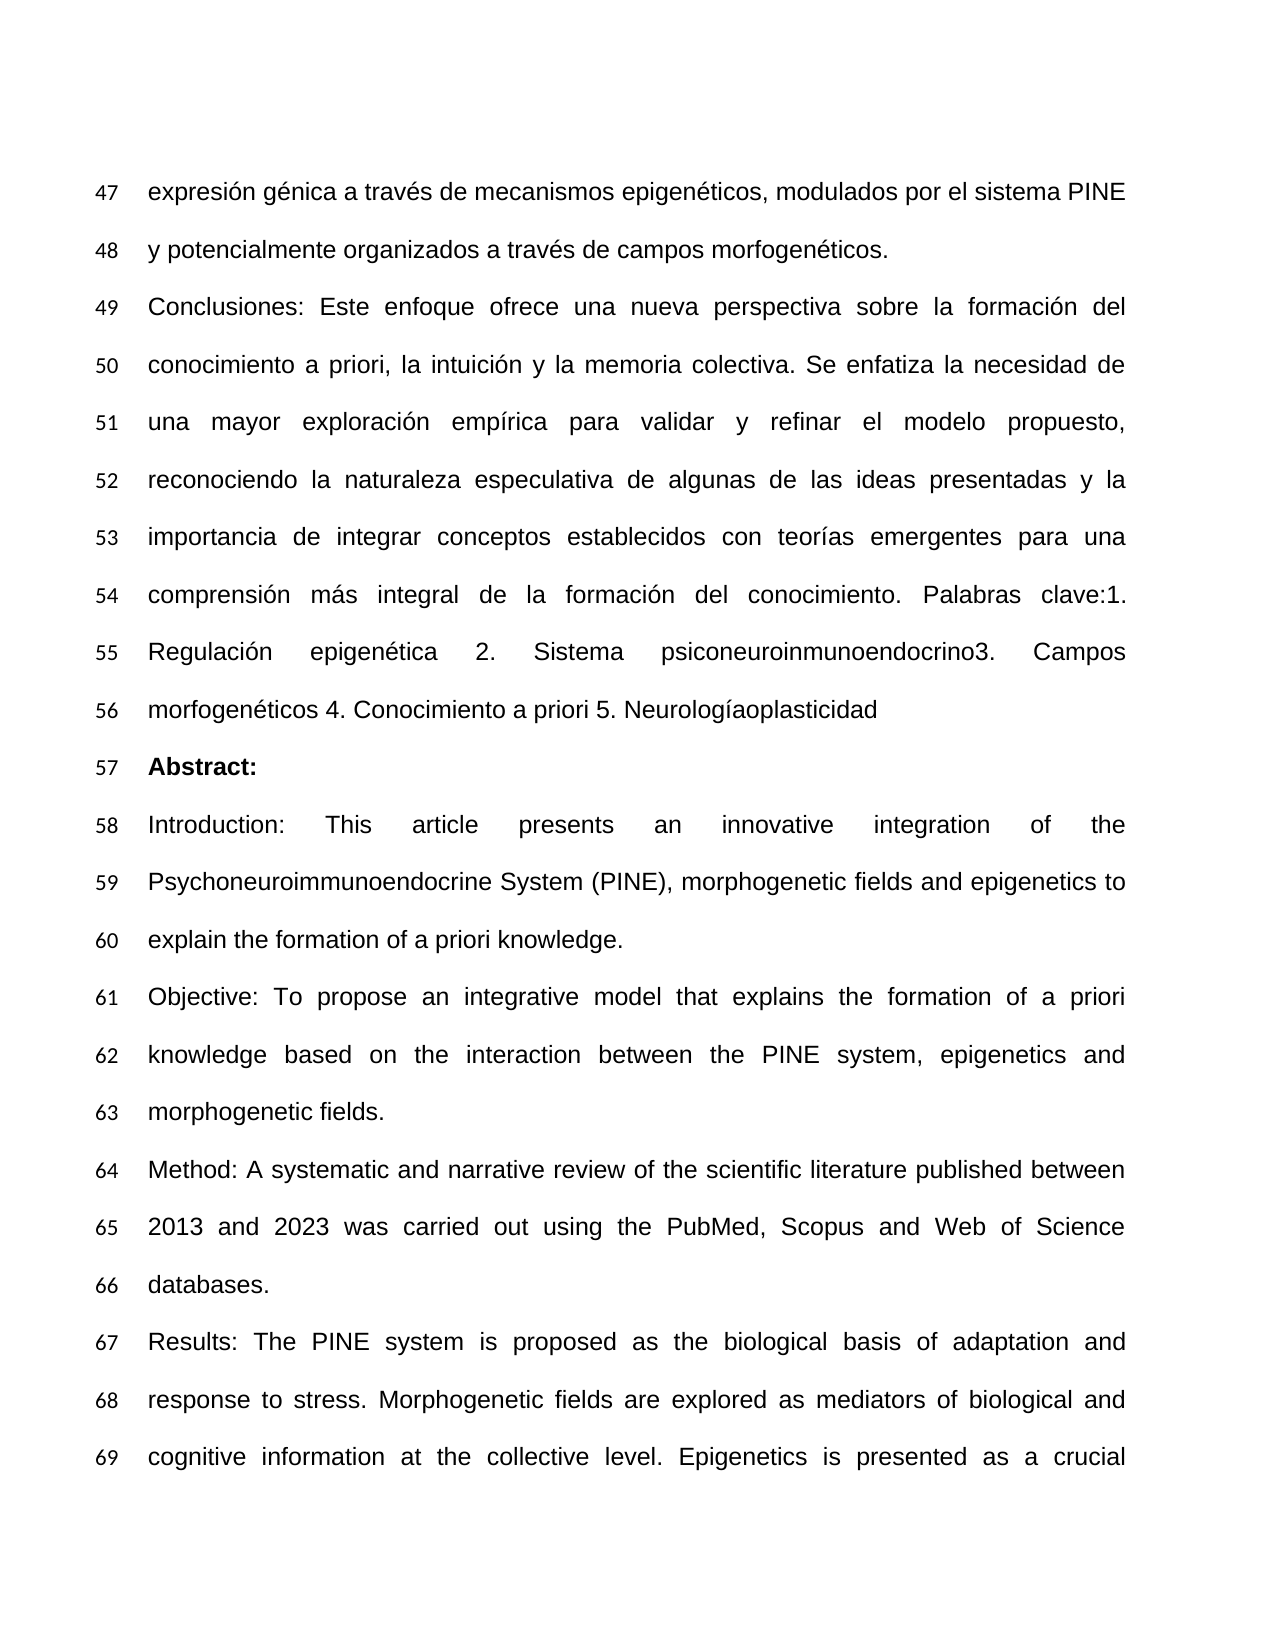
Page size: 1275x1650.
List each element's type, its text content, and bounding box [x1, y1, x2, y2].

text Abstract: [148, 752, 1127, 781]
text Introduction: This article presents an innovative integration of the Psychoneuroimmunoendocrine System (PINE), morphogenetic fields and epigenetics to explain the formation of a priori knowledge. [148, 810, 1127, 953]
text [148, 177, 1127, 263]
text Objective: To propose an integrative model that explains the formation of a priori knowledge based on the interaction between the PINE system, epigenetics and morphogenetic fields. [148, 982, 1127, 1126]
text Method: A systematic and narrative review of the scientific literature published between 2013 and 2023 was carried out using the PubMed, Scopus and Web of Science databases. [148, 1155, 1127, 1298]
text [148, 1327, 1127, 1471]
text Conclusiones: Este enfoque ofrece una nueva perspectiva sobre la formación del conocimiento a priori, la intuición y la memoria colectiva. Se enfatiza la necesidad de una mayor exploración empírica para validar y refinar el modelo propuesto, reconociendo la naturaleza especulativa de algunas de las ideas presentadas y la importancia de integrar conceptos establecidos con teorías emergentes para una comprensión más integral de la formación del conocimiento. Palabras clave:1. Regulación epigenética 2. Sistema psiconeuroinmunoendocrino3. Campos morfogenéticos 4. Conocimiento a priori 5. Neurologíaoplasticidad [148, 292, 1127, 723]
